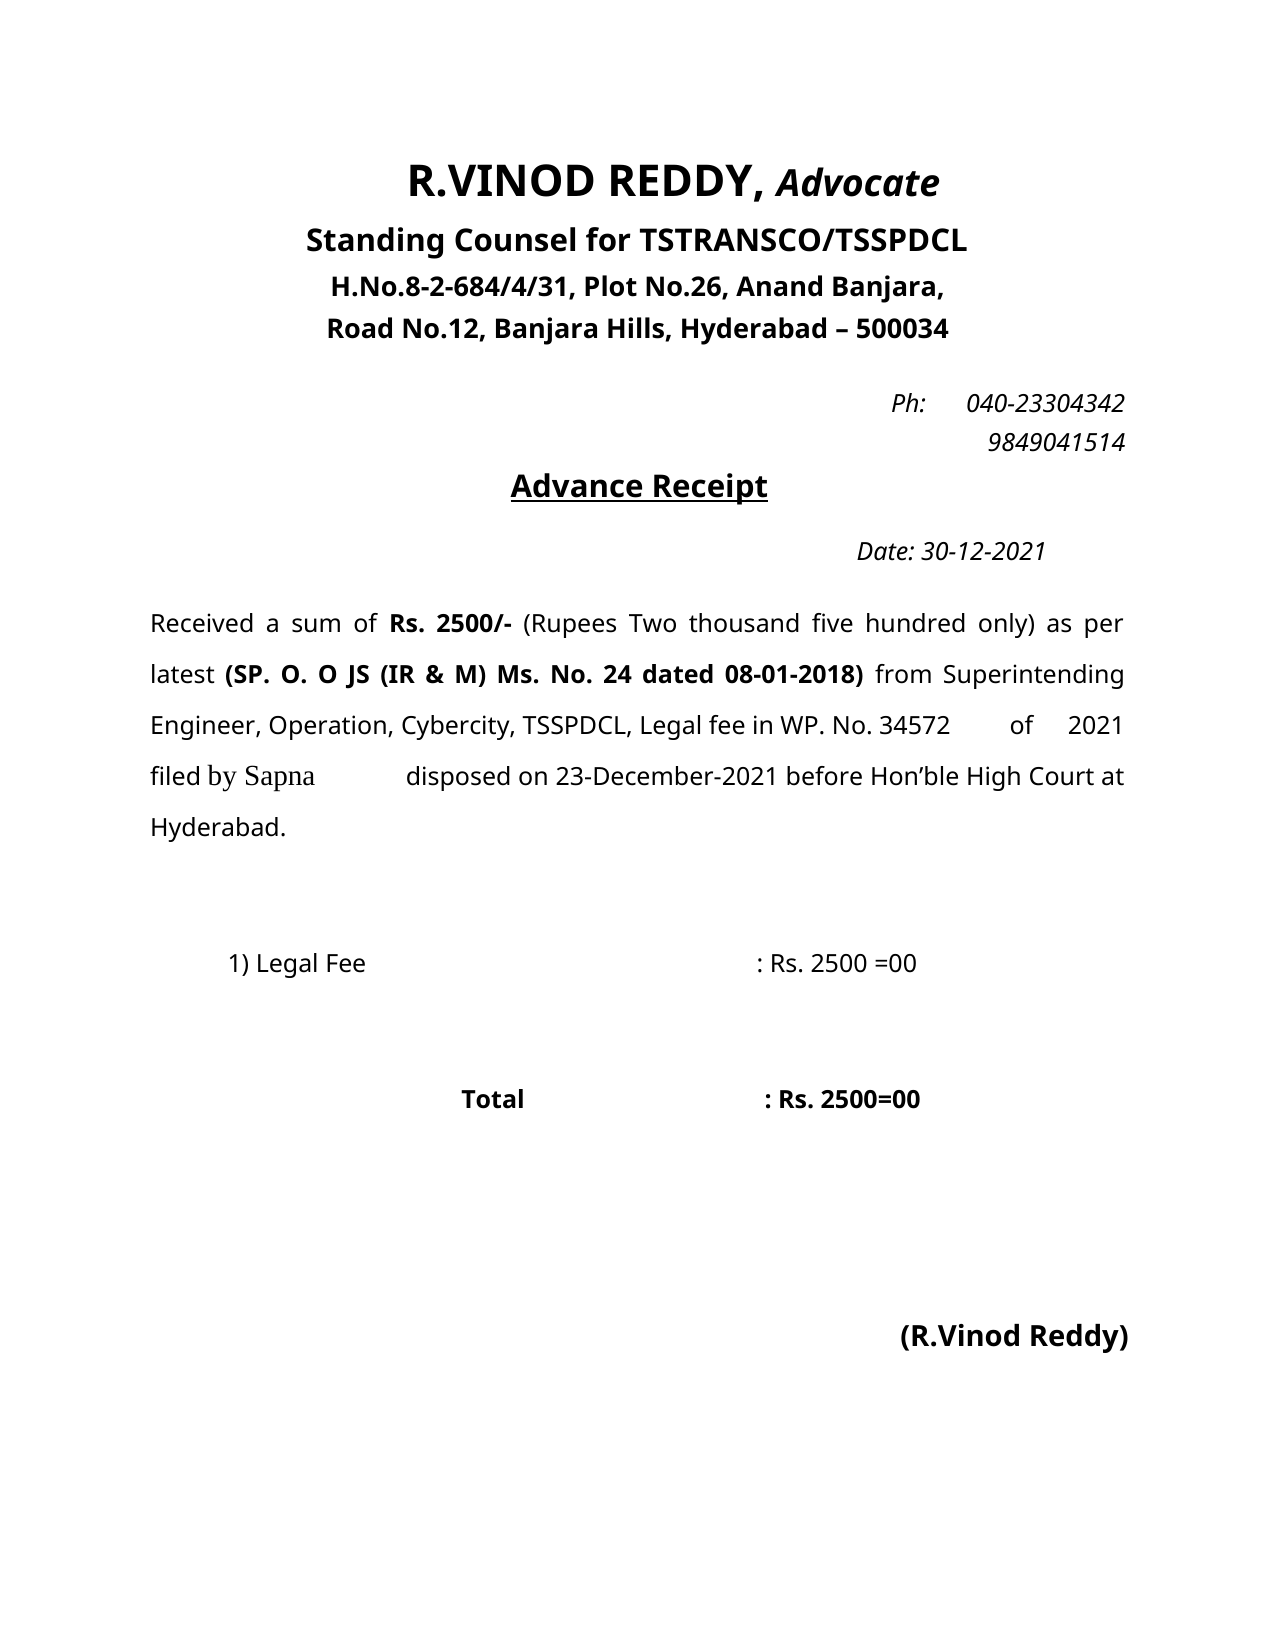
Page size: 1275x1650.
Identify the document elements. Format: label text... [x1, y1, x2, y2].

text R.VINOD REDDY, Advocate [227, 150, 1047, 209]
text (R.Vinod Reddy) [677, 1315, 1128, 1355]
text Received a sum of Rs. 2500/- (Rupees Two thousand five hundred only) as per latest (SP. O. O JS (IR & M) Ms. No. 24 dated 08-01-2018) from Superintending Engineer, Operation, Cybercity, TSSPDCL, Legal fee in WP. No. 34572 of 2021 filed by Sapna disposed on 23-December-2021 before Hon’ble High Court at Hyderabad. [150, 605, 1125, 844]
text Ph: 040-23304342 [150, 385, 1125, 419]
text Road No.12, Banjara Hills, Hyderabad – 500034 [150, 310, 1125, 347]
text Standing Counsel for TSTRANSCO/TSSPDCL [227, 218, 1047, 261]
text Advance Receipt [150, 463, 1128, 506]
text Total : Rs. 2500=00 [227, 1082, 1010, 1116]
text H.No.8-2-684/4/31, Plot No.26, Anand Banjara, [150, 267, 1125, 304]
text 1) Legal Fee : Rs. 2500 =00 [227, 946, 1010, 980]
text 9849041514 [150, 424, 1125, 458]
text Date: 30-12-2021 [227, 533, 1047, 567]
